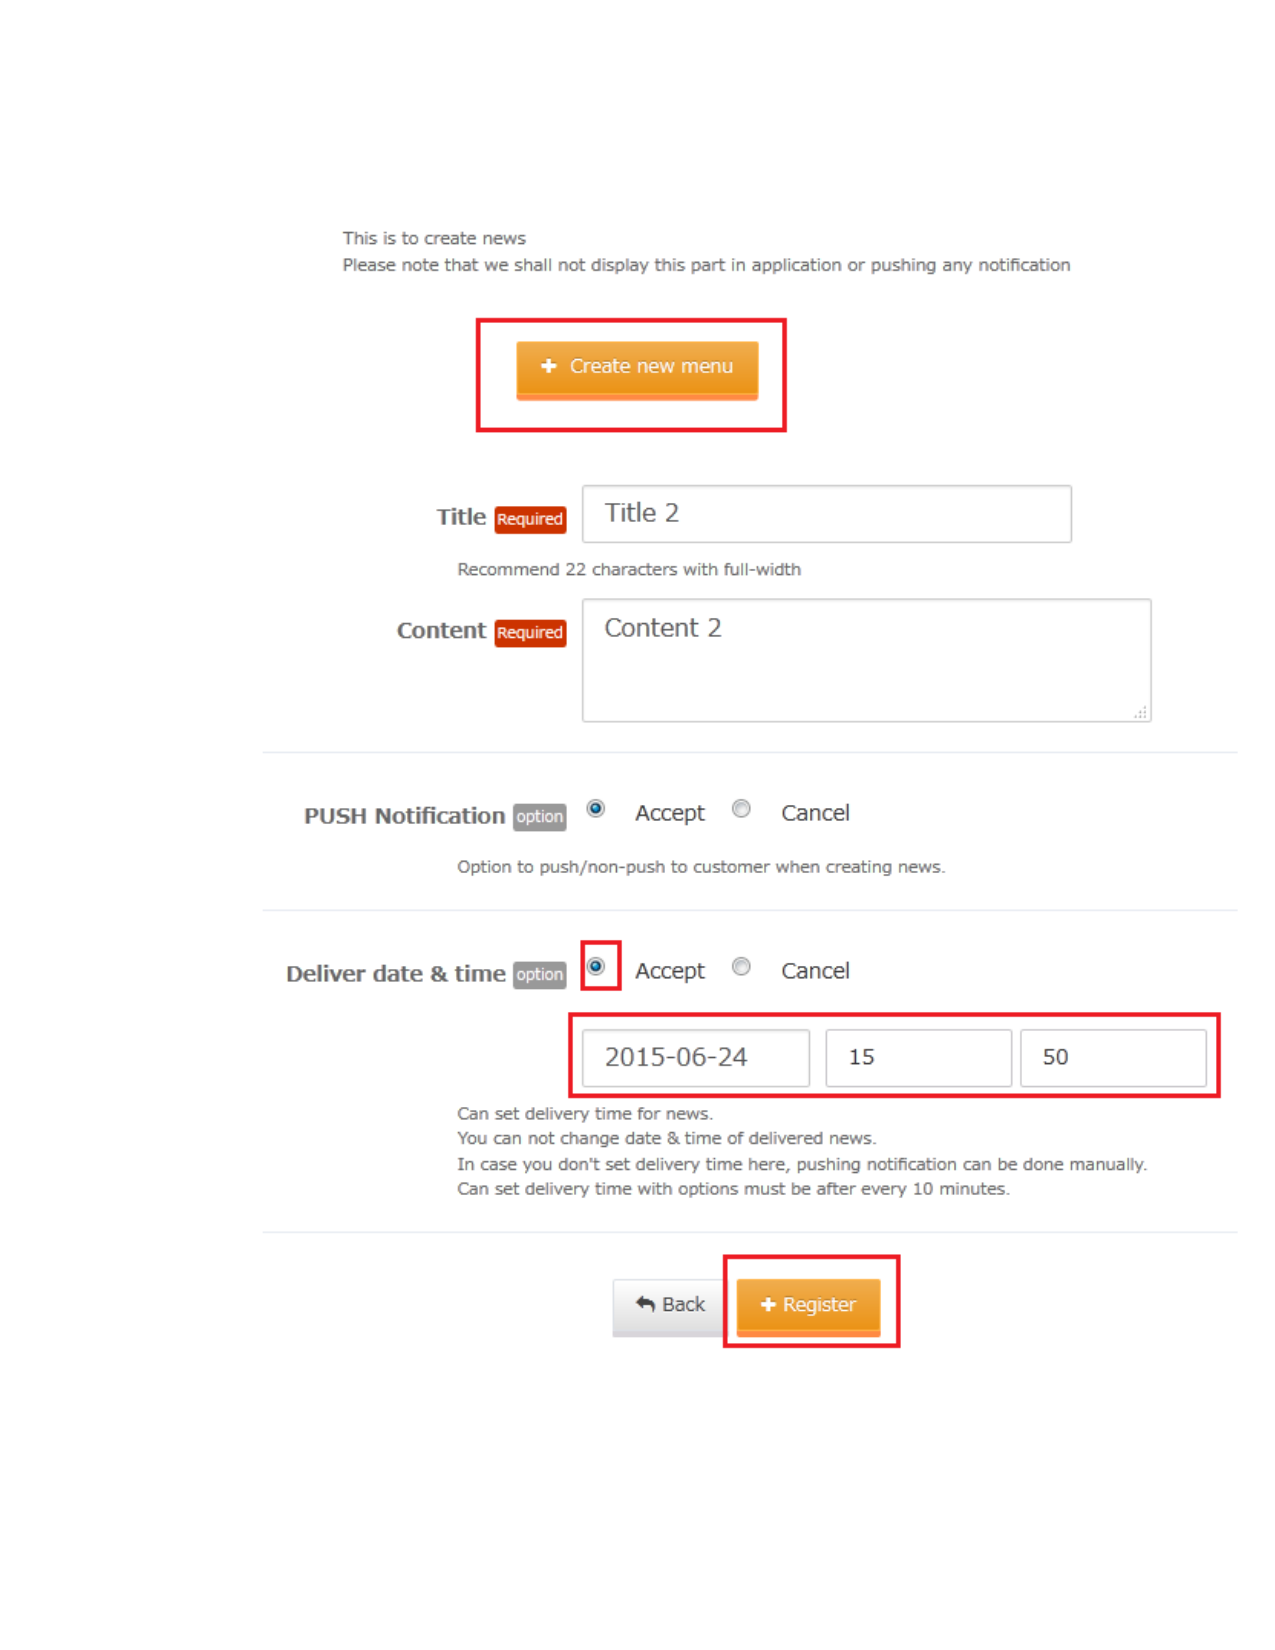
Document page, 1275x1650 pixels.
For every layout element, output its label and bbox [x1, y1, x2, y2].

picture [262, 457, 1238, 1359]
picture [262, 150, 1092, 453]
